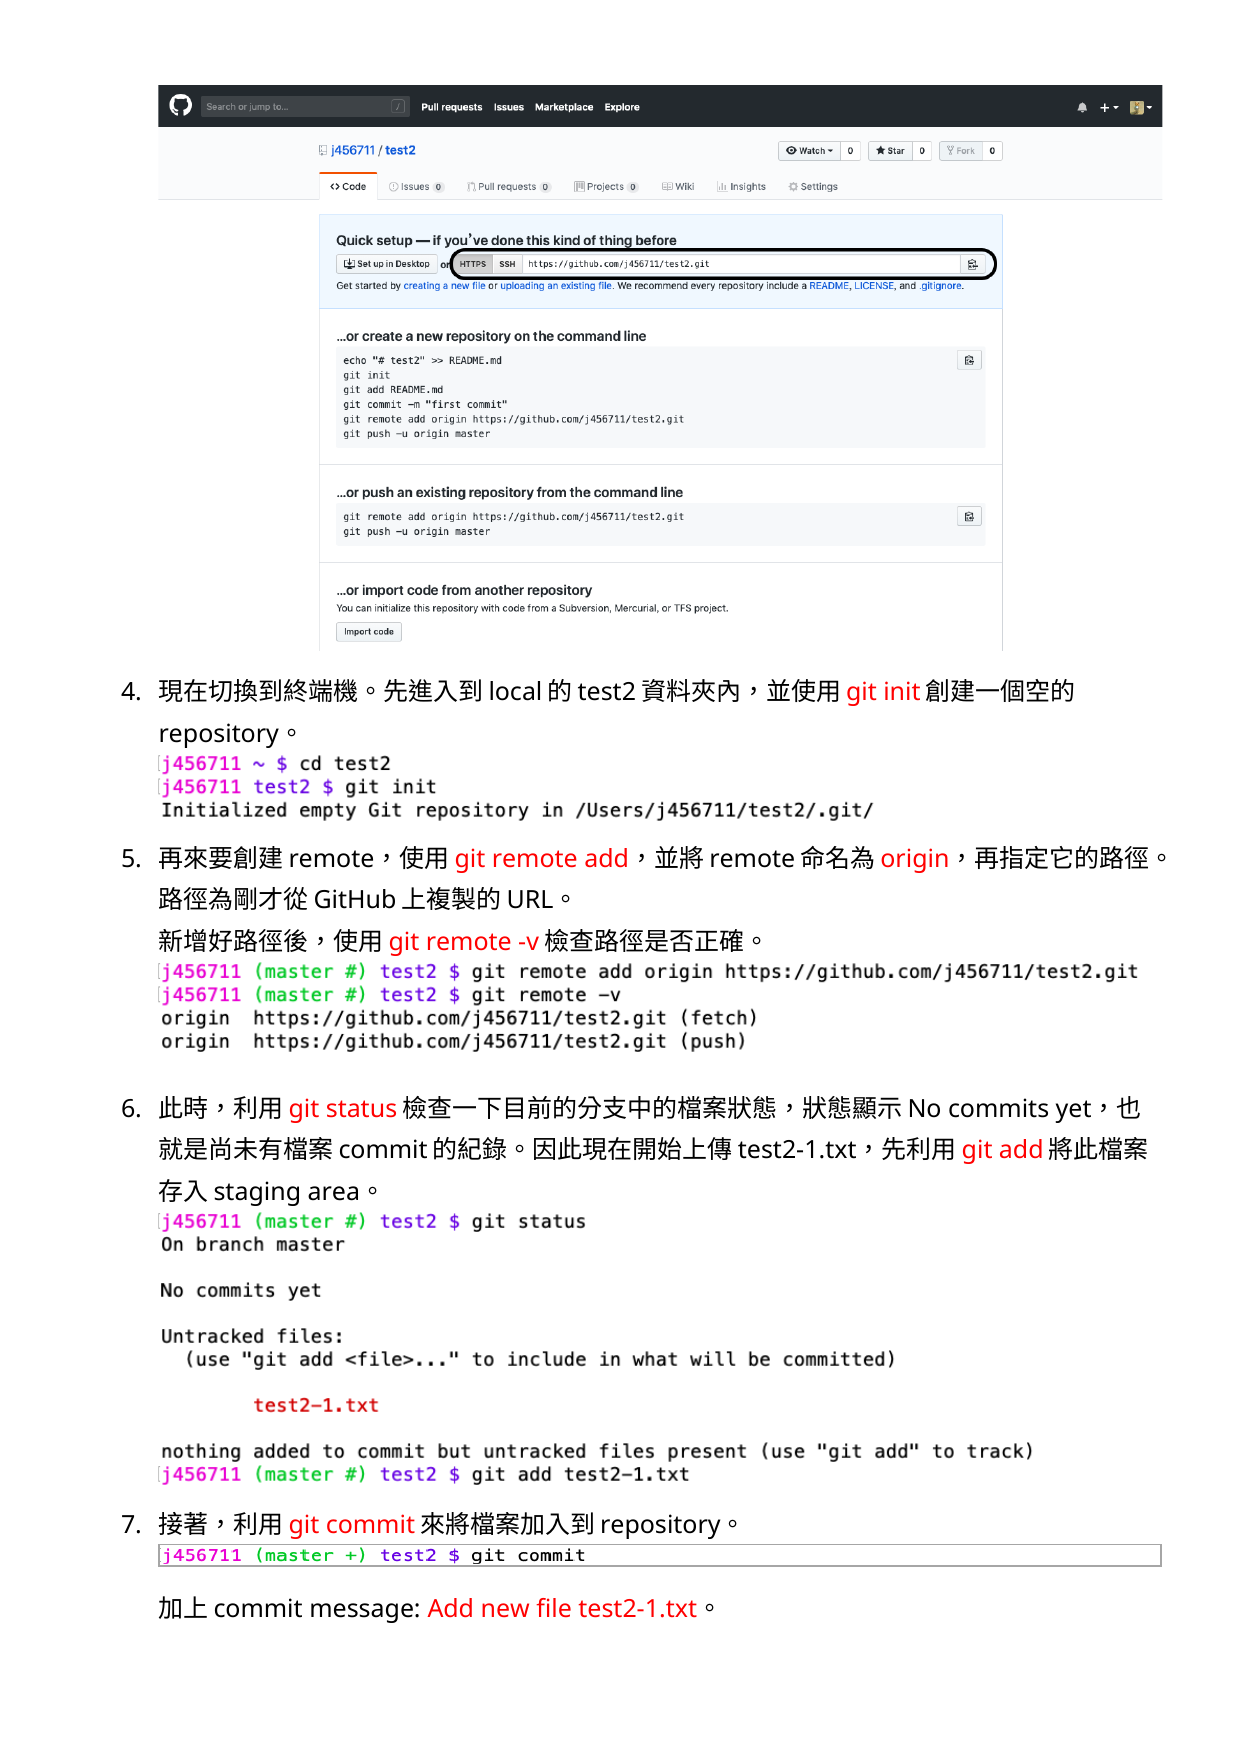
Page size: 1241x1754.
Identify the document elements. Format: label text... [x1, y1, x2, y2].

picture [160, 1545, 1160, 1565]
list 再來要創建remote，使用git remote add，並將remote命名為origin，再指定它的路徑。路徑為剛才從GitHub上複製的URL。 [121, 835, 1165, 919]
picture [158, 85, 1163, 651]
picture [158, 752, 1163, 824]
list 新增好路徑後，使用git remote -v檢查路徑是否正確。 [158, 919, 1165, 960]
list 加上commit message: Add new file test2-1.txt。 [158, 1585, 1165, 1627]
list 現在切換到終端機。先進入到local的test2資料夾內，並使用git init創建一個空的repository。 [121, 669, 1165, 752]
list 接著，利用git commit來將檔案加入到repository。 [121, 1502, 1165, 1544]
picture [158, 960, 1163, 1053]
list 此時，利用git status檢查一下目前的分支中的檔案狀態，狀態顯示No commits yet，也就是尚未有檔案commit的紀錄。因此現在開始上傳test2-1.txt，先利用git add將此檔案存入staging area。 [121, 1085, 1165, 1210]
picture [158, 1210, 1163, 1487]
